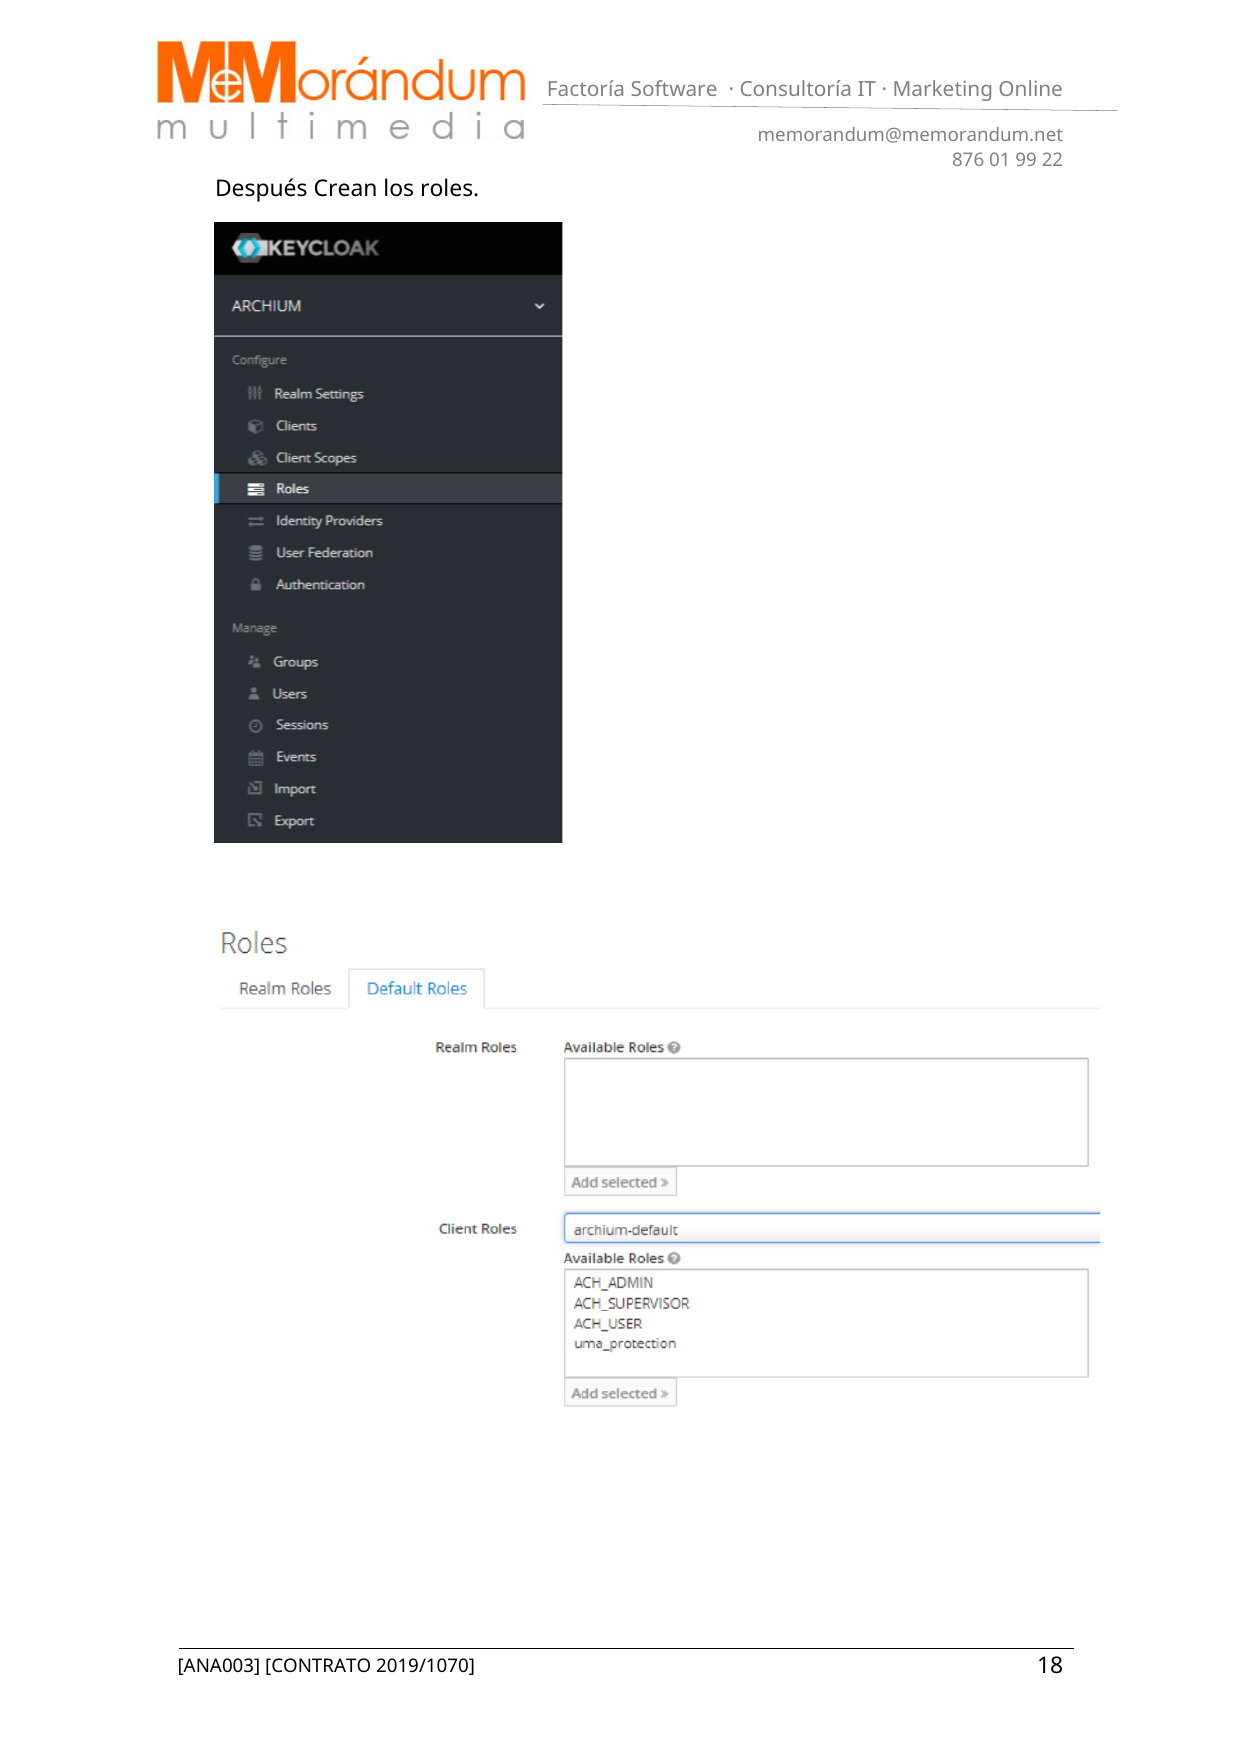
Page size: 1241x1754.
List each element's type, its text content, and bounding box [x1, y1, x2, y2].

text Después Crean los roles. [177, 172, 1063, 203]
picture [153, 38, 532, 146]
picture [214, 928, 1101, 1443]
picture [214, 222, 563, 843]
